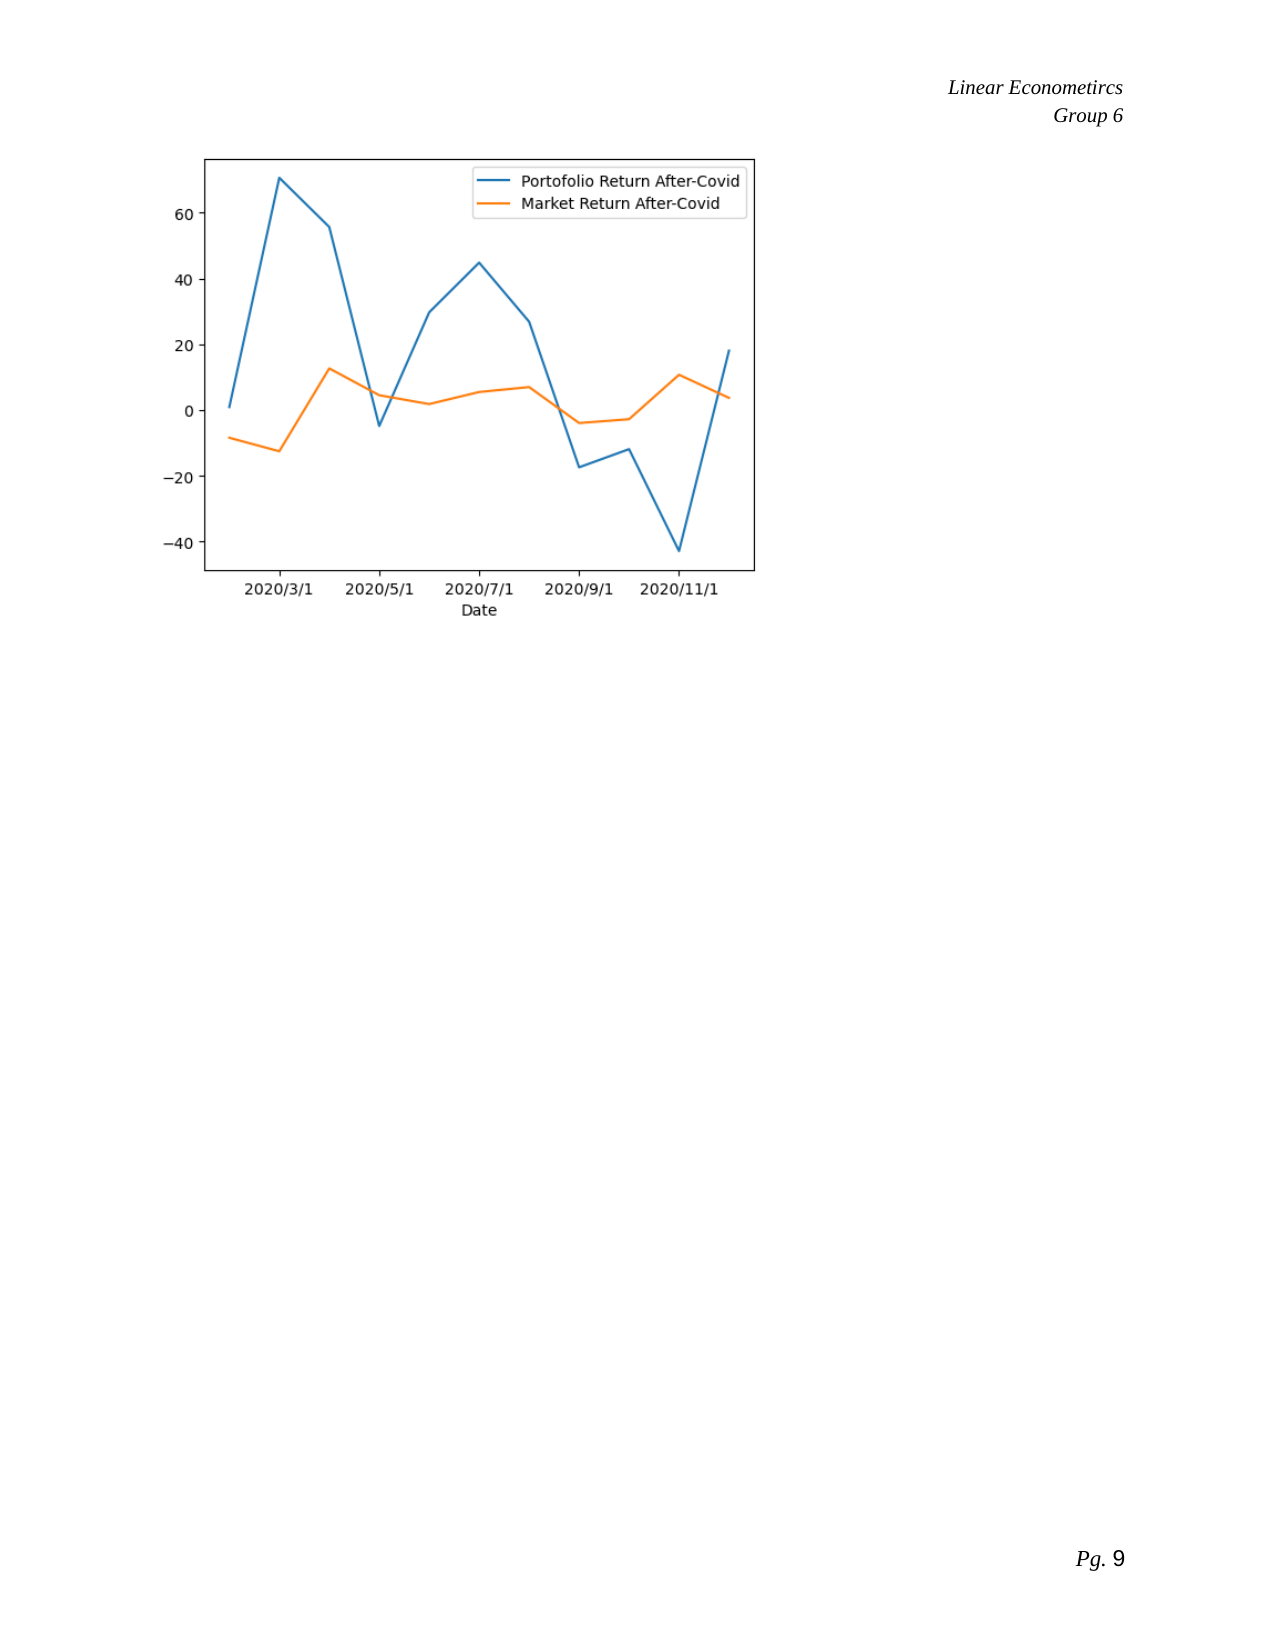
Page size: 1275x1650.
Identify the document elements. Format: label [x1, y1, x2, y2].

picture [150, 150, 765, 629]
